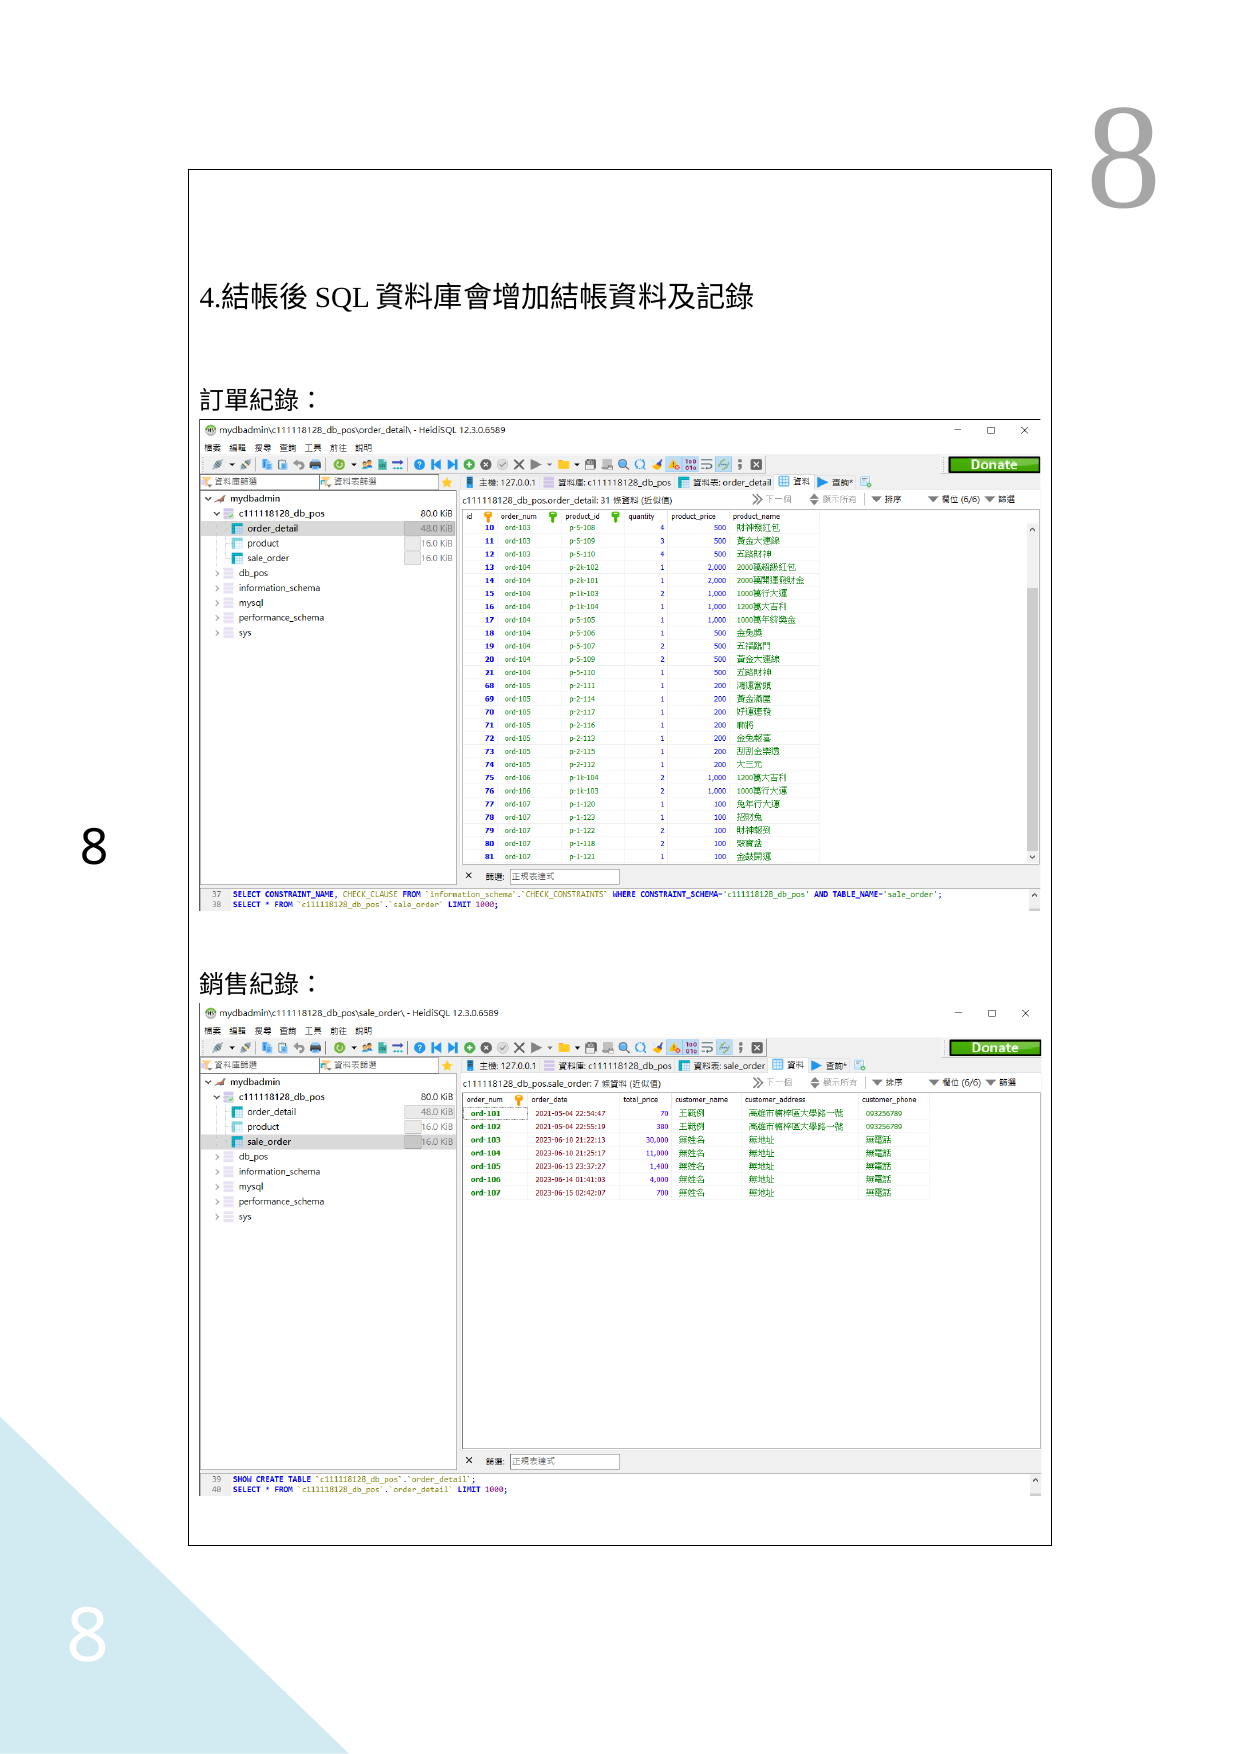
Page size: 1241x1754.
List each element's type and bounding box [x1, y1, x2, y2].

table_header [189, 170, 1051, 1545]
picture [199, 1003, 1042, 1496]
picture [199, 419, 1041, 911]
